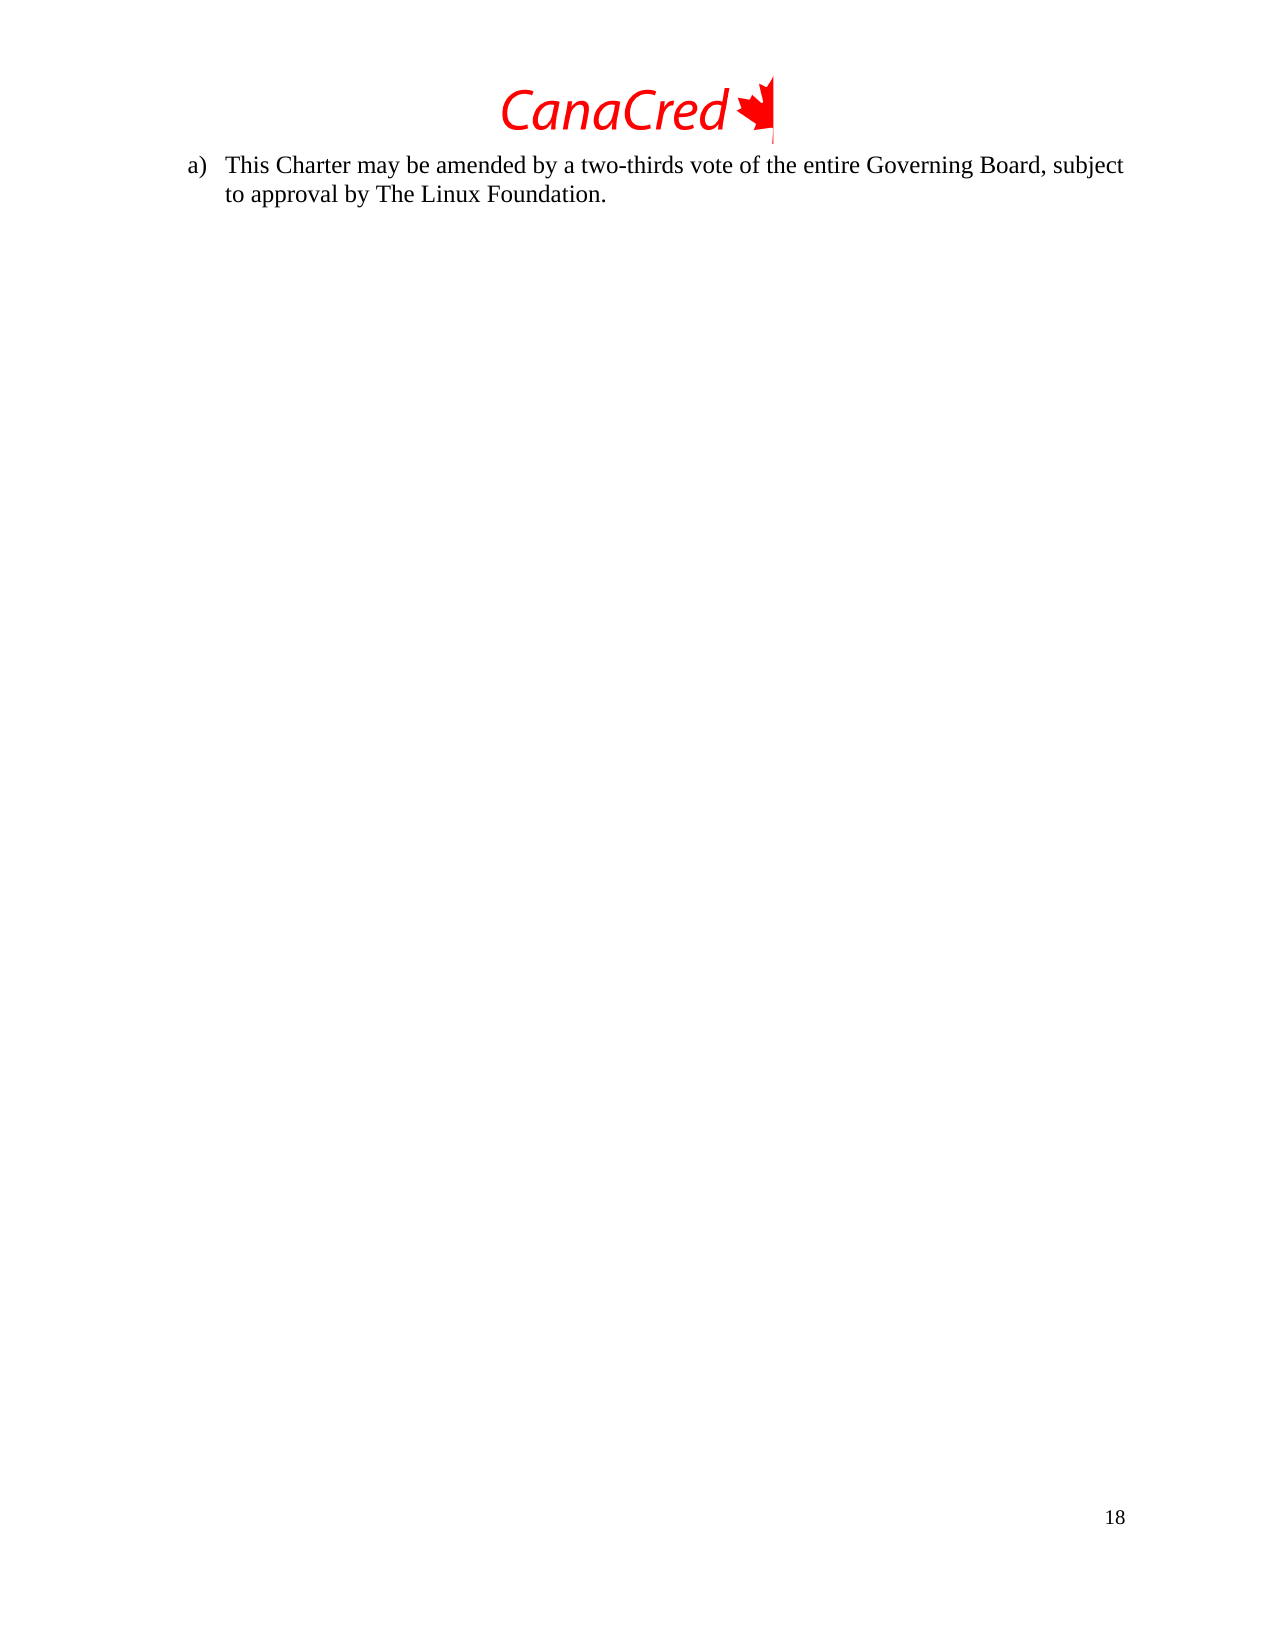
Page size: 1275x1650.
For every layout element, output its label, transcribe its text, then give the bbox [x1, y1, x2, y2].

picture [501, 75, 774, 144]
list This Charter may be amended by a two-thirds vote of the entire Governing Board, subject to approval by The Linux Foundation. [187, 150, 1125, 207]
